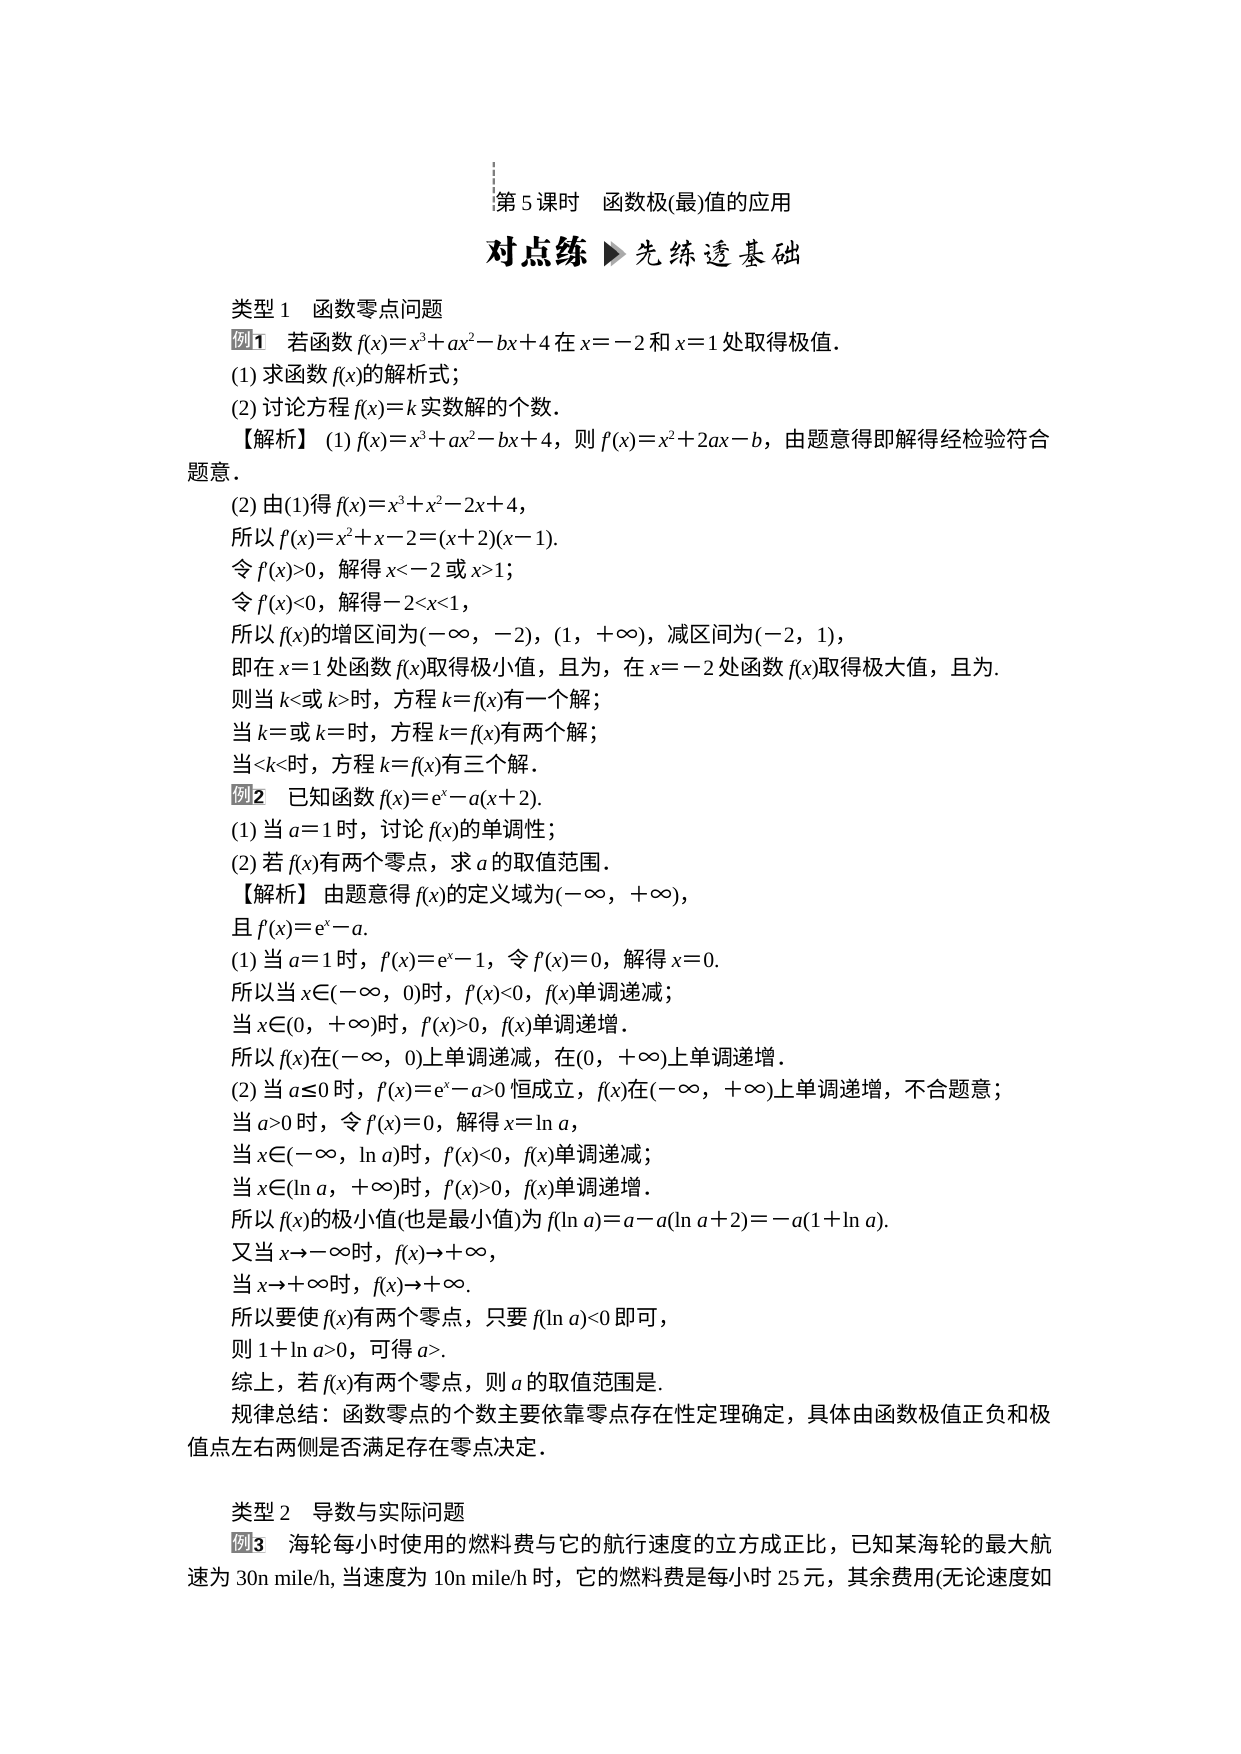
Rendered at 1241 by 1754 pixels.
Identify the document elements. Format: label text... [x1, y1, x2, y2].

picture [231, 329, 266, 350]
text 所以要使f(x)有两个零点，只要f(ln a)<0即可， [187, 1299, 1053, 1332]
picture [231, 1532, 266, 1553]
text (2) 若f(x)有两个零点，求a的取值范围． [187, 844, 1053, 877]
text 所以f(x)在(－∞，0)上单调递减，在(0，＋∞)上单调递增． [187, 1039, 1053, 1072]
text 且f′(x)＝ex－a. [187, 909, 1053, 942]
text 所以当x∈(－∞，0)时，f′(x)<0，f(x)单调递减； [187, 974, 1053, 1007]
text (2) 讨论方程f(x)＝k实数解的个数． [187, 389, 1053, 422]
text 若函数f(x)＝x3＋ax2－bx＋4在x＝－2和x＝1处取得极值． [187, 324, 1053, 357]
text 当<k<时，方程k＝f(x)有三个解． [187, 747, 1053, 779]
text 所以f(x)的增区间为(－∞，－2)，(1，＋∞)，减区间为(－2，1)， [187, 617, 1053, 649]
text 即在x＝1处函数f(x)取得极小值，且为，在x＝－2处函数f(x)取得极大值，且为. [187, 649, 1053, 682]
picture [483, 227, 801, 277]
text 则1＋ln a>0，可得a>. [187, 1332, 1053, 1364]
text 令f′(x)>0，解得x<－2或x>1； [187, 552, 1053, 584]
text 当x∈(0，＋∞)时，f′(x)>0，f(x)单调递增． [187, 1007, 1053, 1039]
picture [231, 784, 266, 805]
text (1) 当a＝1时，f′(x)＝ex－1，令f′(x)＝0，解得x＝0. [187, 942, 1053, 974]
text (2) 当a≤0时，f′(x)＝ex－a>0恒成立，f(x)在(－∞，＋∞)上单调递增，不合题意； [187, 1072, 1053, 1104]
text (1) 当a＝1时，讨论f(x)的单调性； [187, 812, 1053, 844]
text 令f′(x)<0，解得－2<x<1， [187, 584, 1053, 617]
text 当a>0时，令f′(x)＝0，解得x＝ln a， [187, 1104, 1053, 1137]
text 【解析】 由题意得f(x)的定义域为(－∞，＋∞)， [187, 877, 1053, 909]
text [187, 1527, 1053, 1592]
text (2) 由(1)得f(x)＝x3＋x2－2x＋4， [187, 487, 1053, 519]
text 又当x→－∞时，f(x)→＋∞， [187, 1234, 1053, 1267]
text 所以f′(x)＝x2＋x－2＝(x＋2)(x－1). [187, 519, 1053, 552]
text (1) 求函数f(x)的解析式； [187, 357, 1053, 389]
text 所以f(x)的极小值(也是最小值)为f(ln a)＝a－a(ln a＋2)＝－a(1＋ln a). [187, 1202, 1053, 1234]
text 当x∈(－∞，ln a)时，f′(x)<0，f(x)单调递减； [187, 1137, 1053, 1169]
text 第5课时 函数极(最)值的应用 [187, 162, 1053, 227]
text 当k＝或k＝时，方程k＝f(x)有两个解； [187, 714, 1053, 747]
text 则当k<或k>时，方程k＝f(x)有一个解； [187, 682, 1053, 714]
text 类型2 导数与实际问题 [187, 1494, 1053, 1527]
text 已知函数f(x)＝ex－a(x＋2). [187, 779, 1053, 812]
text 【解析】 (1) f(x)＝x3＋ax2－bx＋4，则f′(x)＝x2＋2ax－b，由题意得即解得经检验符合题意． [187, 422, 1053, 487]
text 综上，若f(x)有两个零点，则a的取值范围是. [187, 1364, 1053, 1397]
text 规律总结：函数零点的个数主要依靠零点存在性定理确定，具体由函数极值正负和极值点左右两侧是否满足存在零点决定． [187, 1397, 1053, 1462]
text 当x→＋∞时，f(x)→＋∞. [187, 1267, 1053, 1299]
text 类型1 函数零点问题 [187, 292, 1053, 324]
text 当x∈(ln a，＋∞)时，f′(x)>0，f(x)单调递增． [187, 1169, 1053, 1202]
